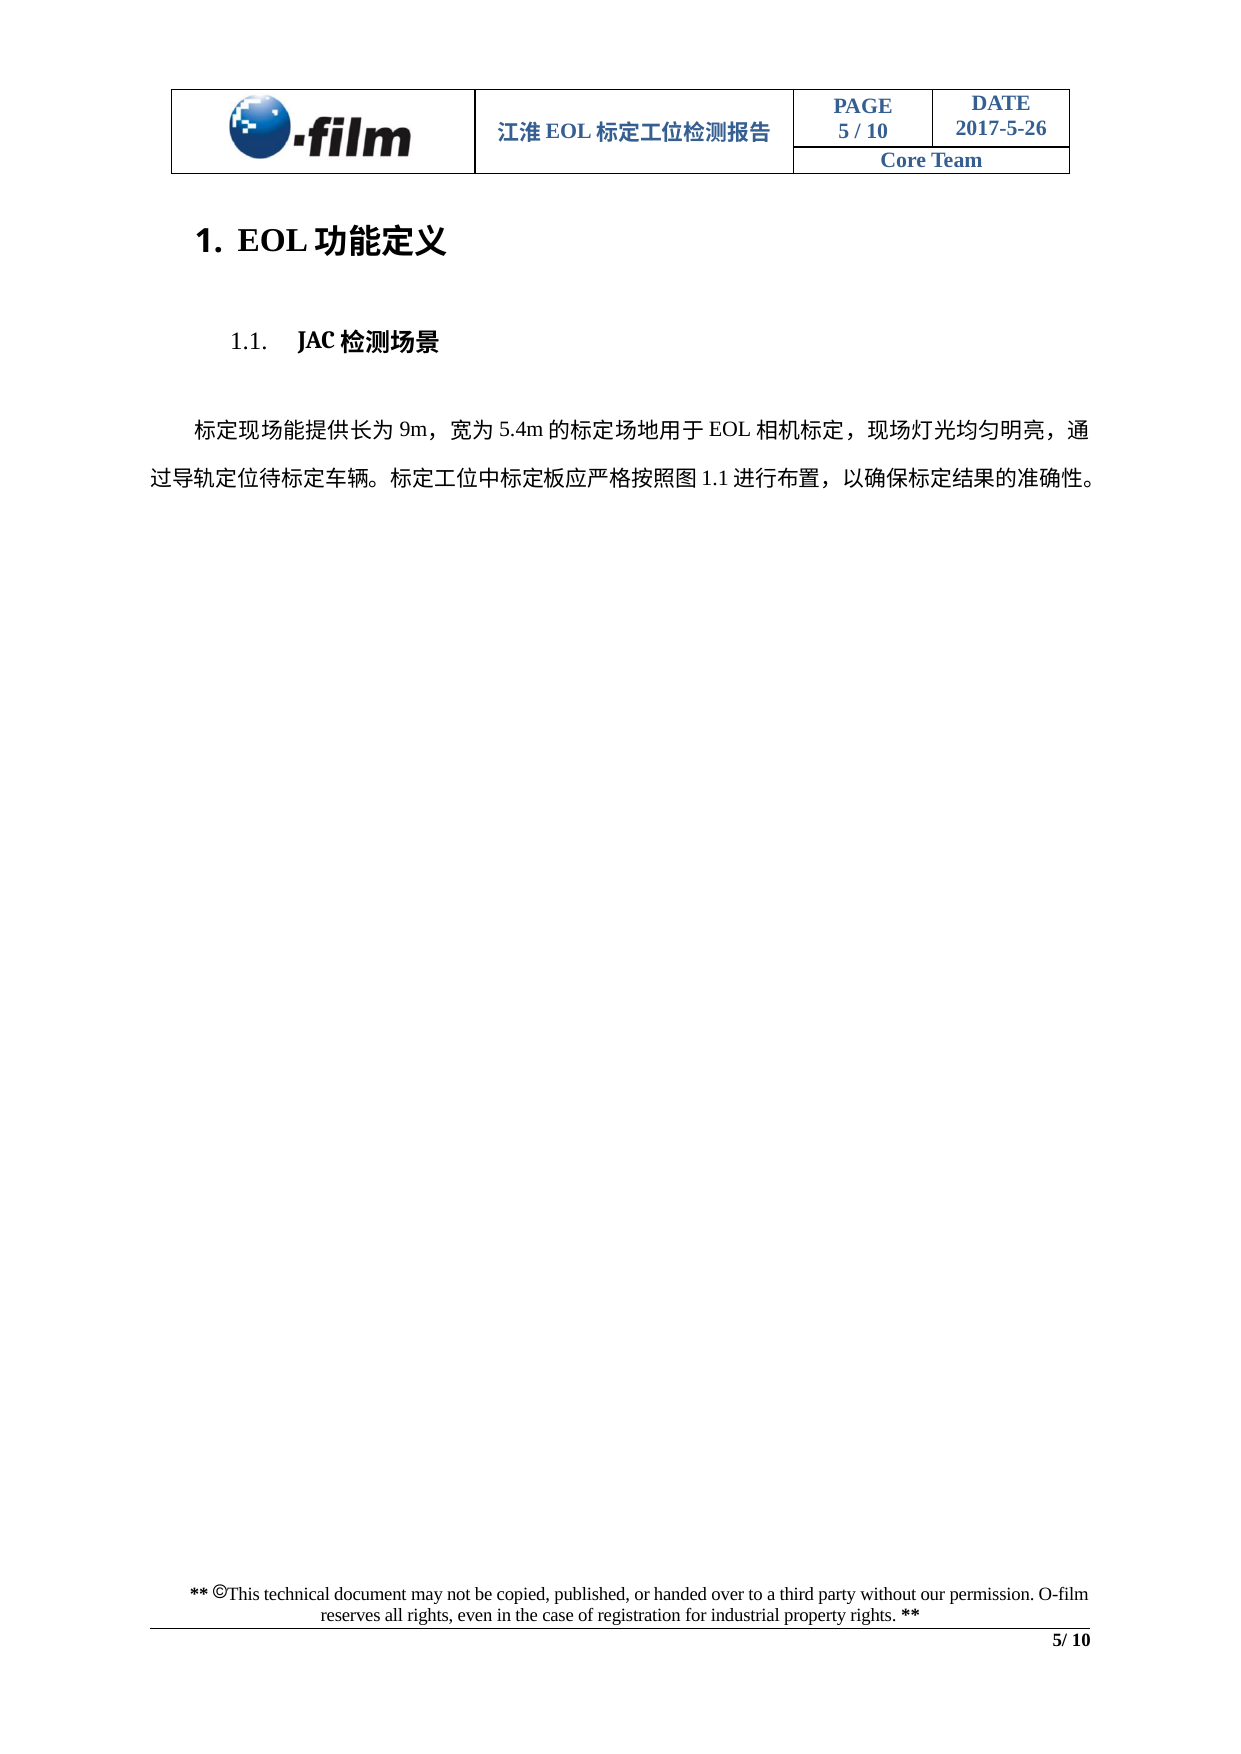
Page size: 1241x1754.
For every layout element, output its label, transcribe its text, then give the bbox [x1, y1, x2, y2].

picture [223, 91, 423, 171]
subtitle EOL功能定义 [194, 207, 1090, 272]
subtitle JAC检测场景 [209, 308, 1090, 373]
text 标定现场能提供长为9m，宽为5.4m的标定场地用于EOL相机标定，现场灯光均匀明亮，通过导轨定位待标定车辆。标定工位中标定板应严格按照图1.1进行布置，以确保标定结果的准确性。 [150, 412, 1090, 493]
